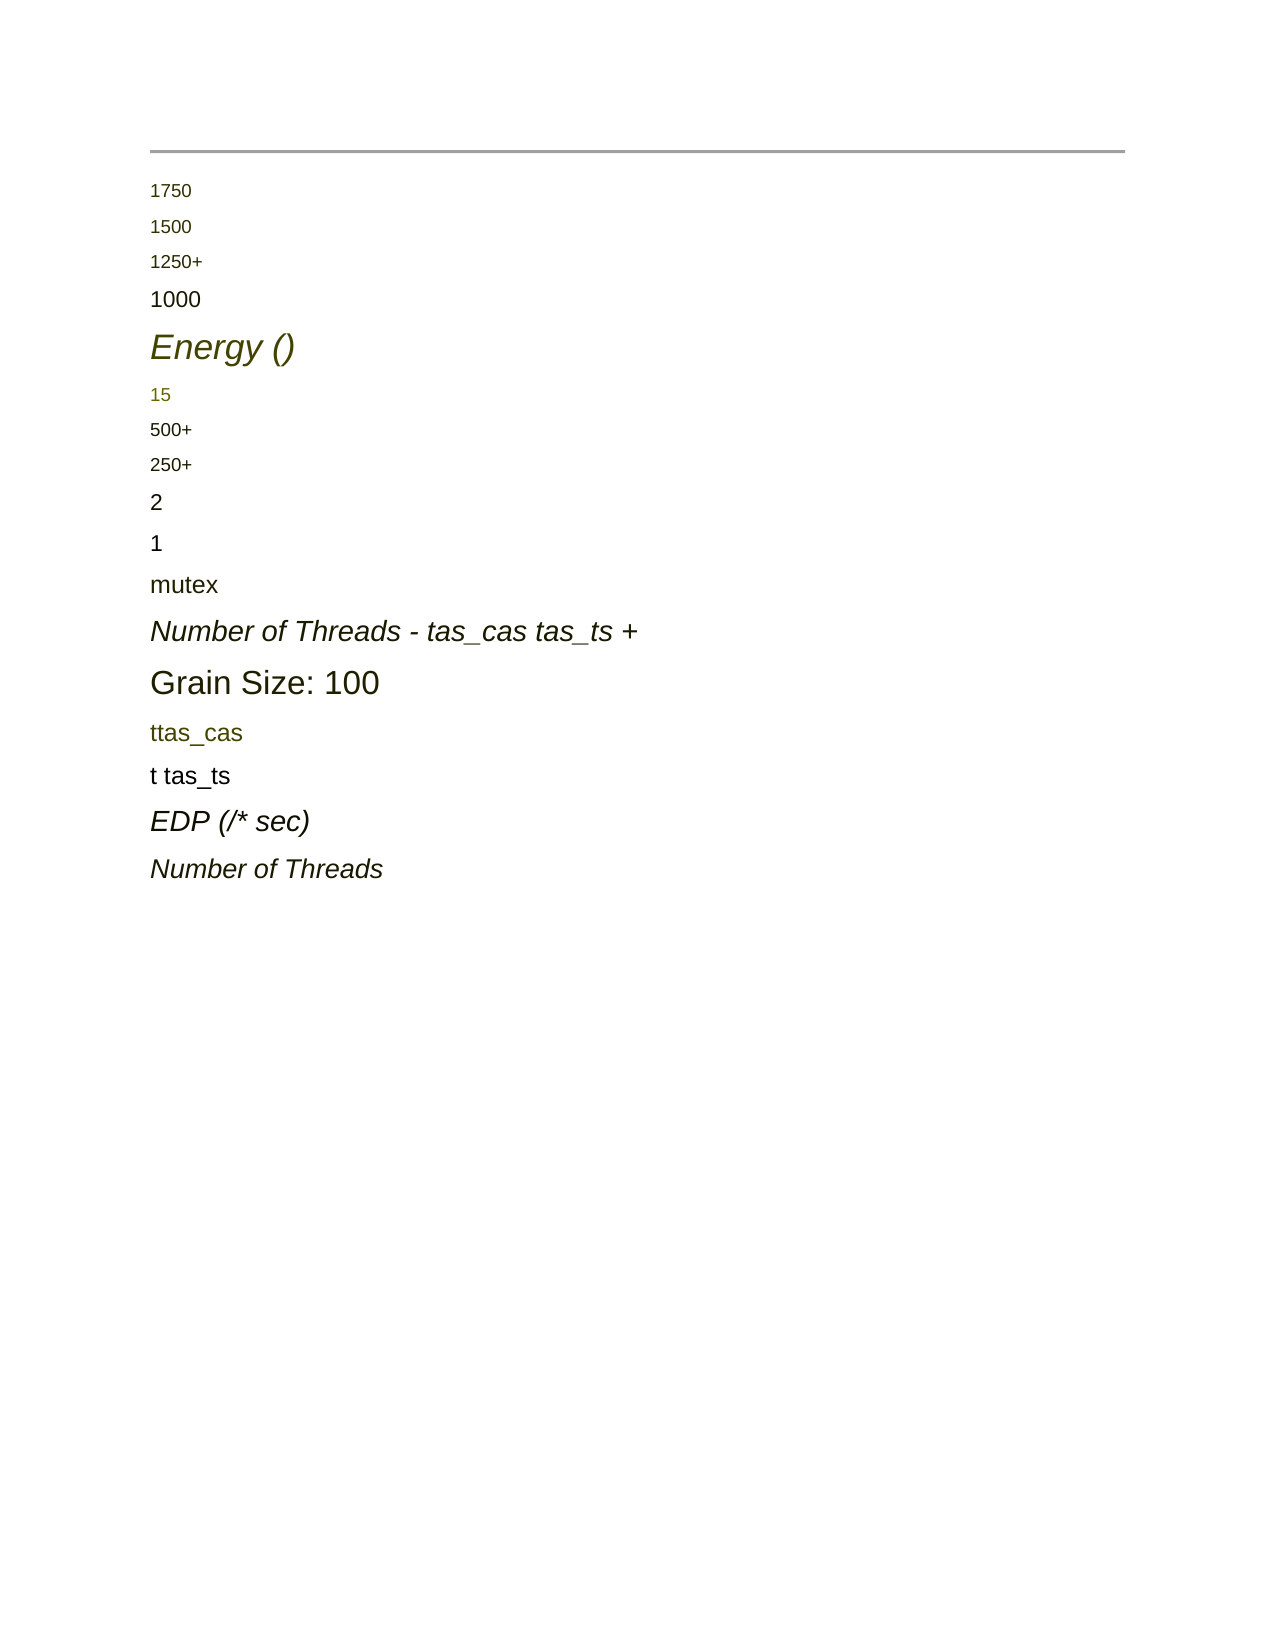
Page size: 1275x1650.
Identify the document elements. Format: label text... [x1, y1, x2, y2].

text 1 [150, 530, 1125, 556]
text Number of Threads - tas_cas tas_ts + [150, 614, 1125, 647]
text EDP (/* sec) [150, 804, 1125, 838]
text 1500 [150, 215, 1125, 237]
text 15 [150, 384, 1125, 405]
text 2 [150, 489, 1125, 516]
text 1000 [150, 286, 1125, 312]
text ttas_cas [150, 717, 1125, 746]
text 1750 [150, 180, 1125, 202]
text t tas_ts [150, 761, 1125, 790]
text mutex [150, 571, 1125, 599]
text 1250+ [150, 251, 1125, 272]
text Energy () [150, 326, 1125, 367]
text Number of Threads [150, 853, 1125, 884]
text 500+ [150, 419, 1125, 440]
text Grain Size: 100 [150, 663, 1125, 701]
text 250+ [150, 454, 1125, 476]
